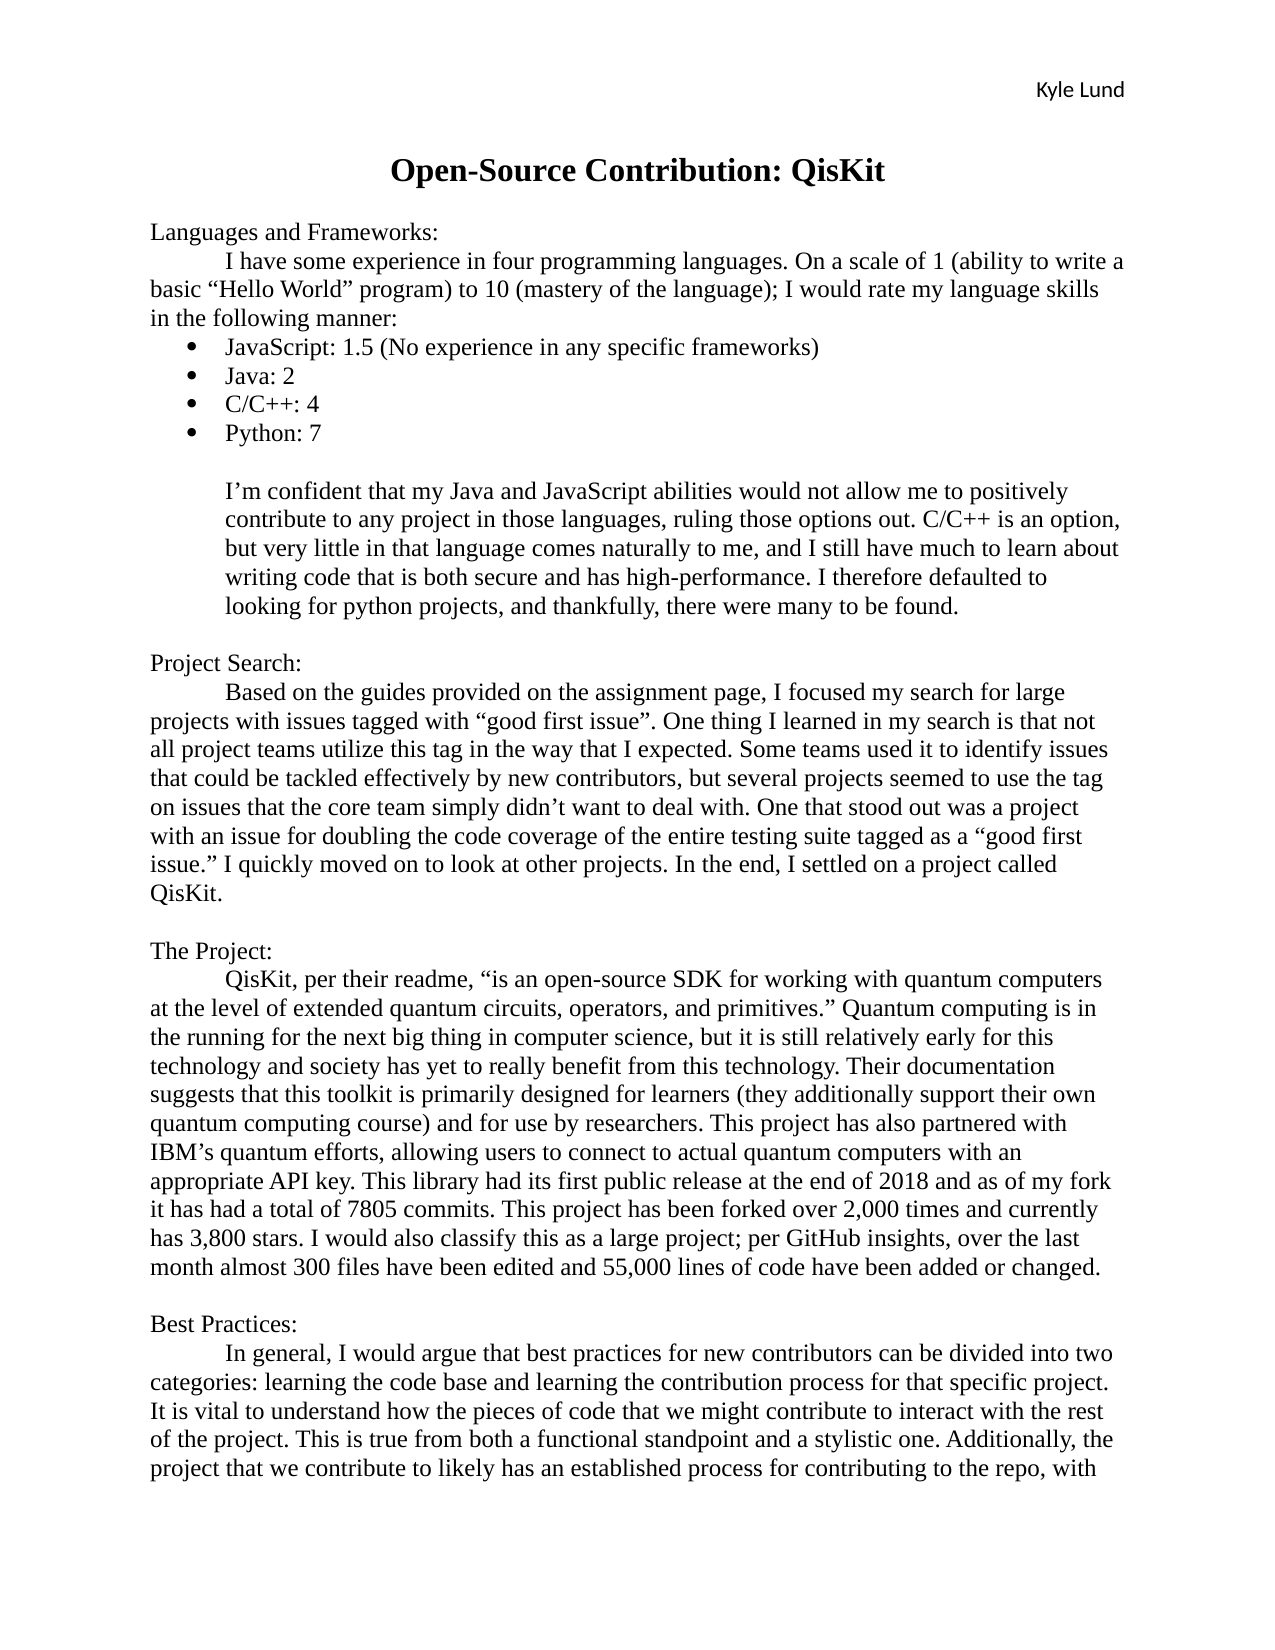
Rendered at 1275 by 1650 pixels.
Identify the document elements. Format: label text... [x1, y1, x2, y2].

text Project Search: [150, 648, 1125, 677]
text Best Practices: [150, 1309, 1125, 1338]
text Languages and Frameworks: [150, 217, 1125, 246]
list Java: 2 [187, 361, 1125, 389]
list C/C++: 4 [187, 389, 1125, 418]
text The Project: [150, 936, 1125, 964]
text I’m confident that my Java and JavaScript abilities would not allow me to positively contribute to any project in those languages, ruling those options out. C/C++ is an option, but very little in that language comes naturally to me, and I still have much to learn about writing code that is both secure and has high-performance. I therefore defaulted to looking for python projects, and thankfully, there were many to be found. [225, 476, 1125, 619]
text Open-Source Contribution: QisKit [150, 150, 1125, 188]
text Based on the guides provided on the assignment page, I focused my search for large projects with issues tagged with “good first issue”. One thing I learned in my search is that not all project teams utilize this tag in the way that I expected. Some teams used it to identify issues that could be tackled effectively by new contributors, but several projects seemed to use the tag on issues that the core team simply didn’t want to deal with. One that stood out was a project with an issue for doubling the code coverage of the entire testing suite tagged as a “good first issue.” I quickly moved on to look at other projects. In the end, I settled on a project called QisKit. [150, 677, 1125, 907]
list JavaScript: 1.5 (No experience in any specific frameworks) [187, 332, 1125, 361]
list Python: 7 [187, 418, 1125, 447]
text I have some experience in four programming languages. On a scale of 1 (ability to write a basic “Hello World” program) to 10 (mastery of the language); I would rate my language skills in the following manner: [150, 246, 1125, 332]
text QisKit, per their readme, “is an open-source SDK for working with quantum computers at the level of extended quantum circuits, operators, and primitives.” Quantum computing is in the running for the next big thing in computer science, but it is still relatively early for this technology and society has yet to really benefit from this technology. Their documentation suggests that this toolkit is primarily designed for learners (they additionally support their own quantum computing course) and for use by researchers. This project has also partnered with IBM’s quantum efforts, allowing users to connect to actual quantum computers with an appropriate API key. This library had its first public release at the end of 2018 and as of my fork it has had a total of 7805 commits. This project has been forked over 2,000 times and currently has 3,800 stars. I would also classify this as a large project; per GitHub insights, over the last month almost 300 files have been edited and 55,000 lines of code have been added or changed. [150, 964, 1125, 1281]
